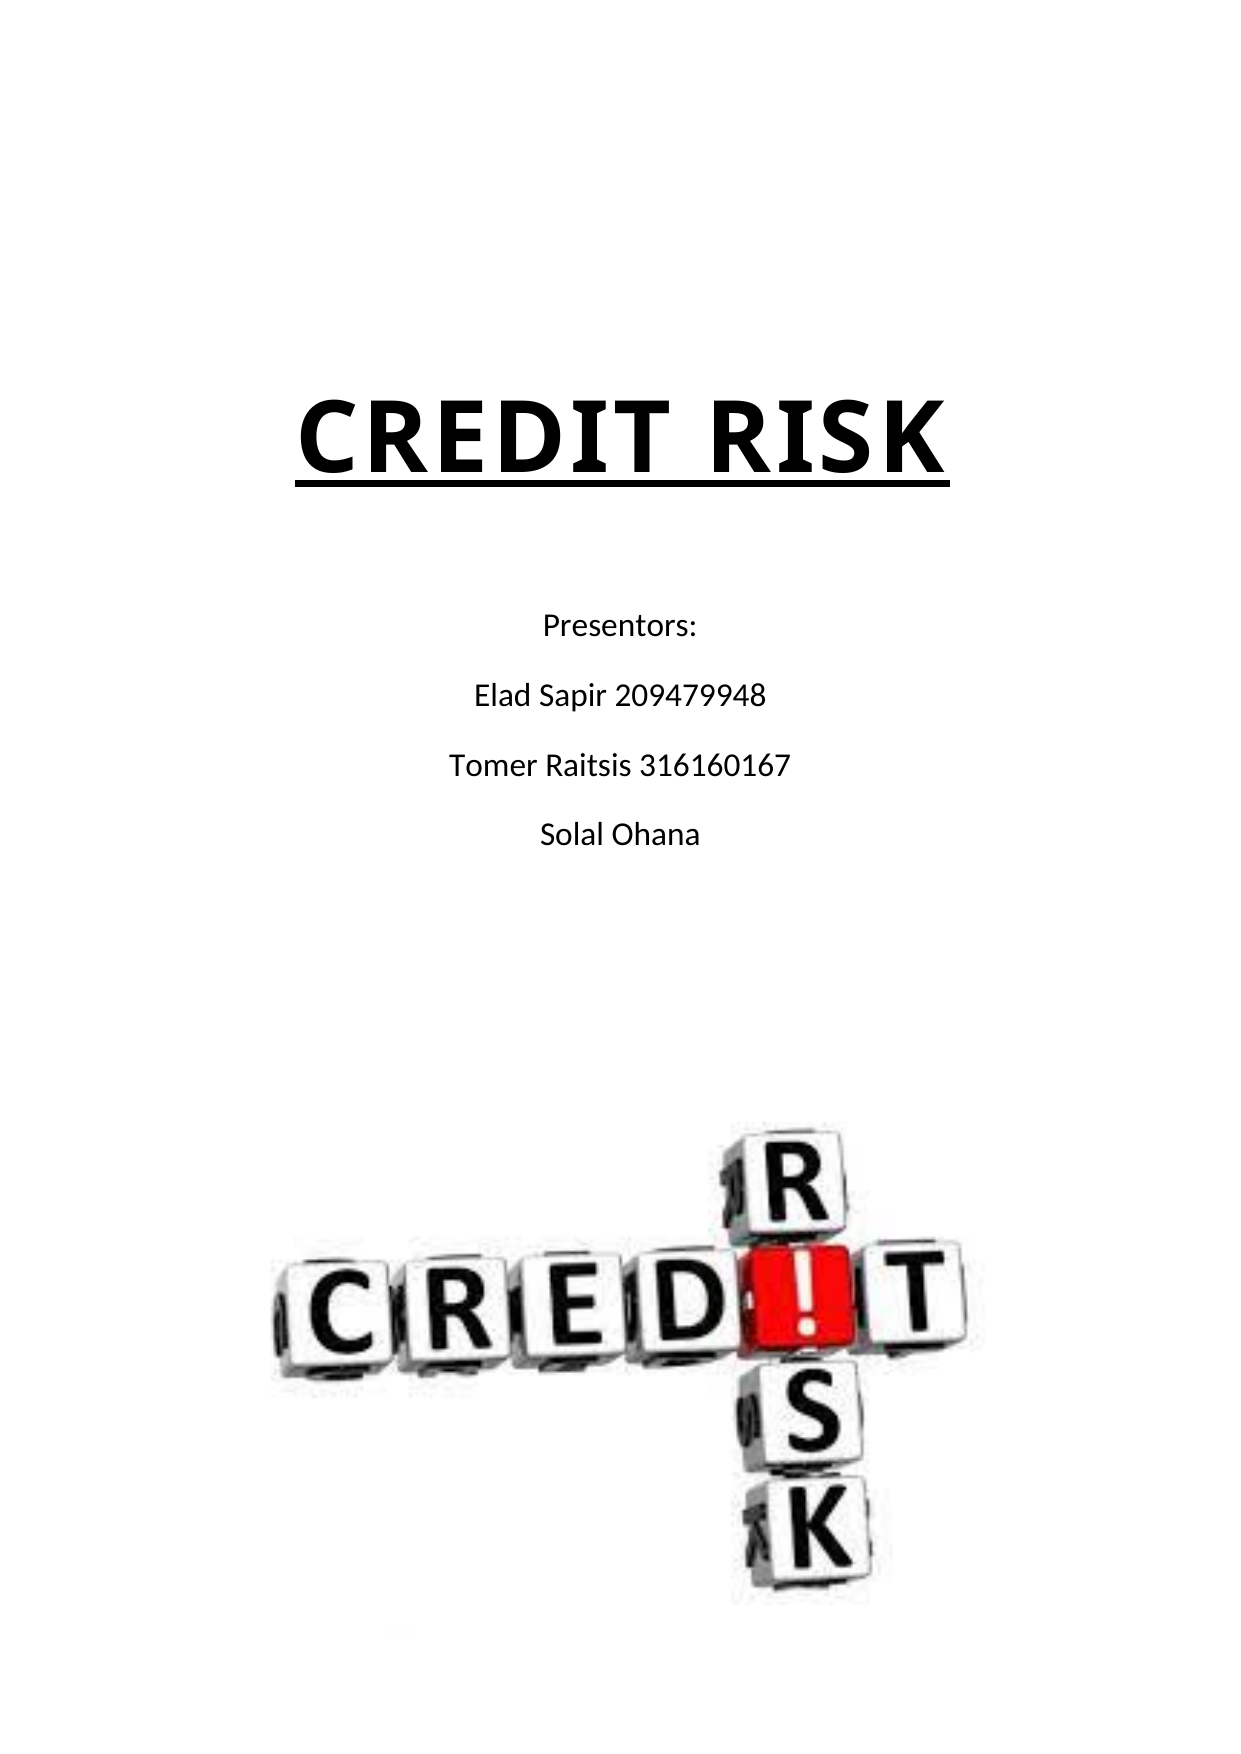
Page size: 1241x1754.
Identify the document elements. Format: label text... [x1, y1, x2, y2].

text Presentors: [187, 604, 1053, 645]
text Tomer Raitsis 316160167 [187, 743, 1053, 784]
picture [249, 1077, 991, 1640]
text Elad Sapir 209479948 [187, 674, 1053, 715]
title Credit Risk [187, 366, 1053, 502]
text Solal Ohana [187, 813, 1053, 854]
